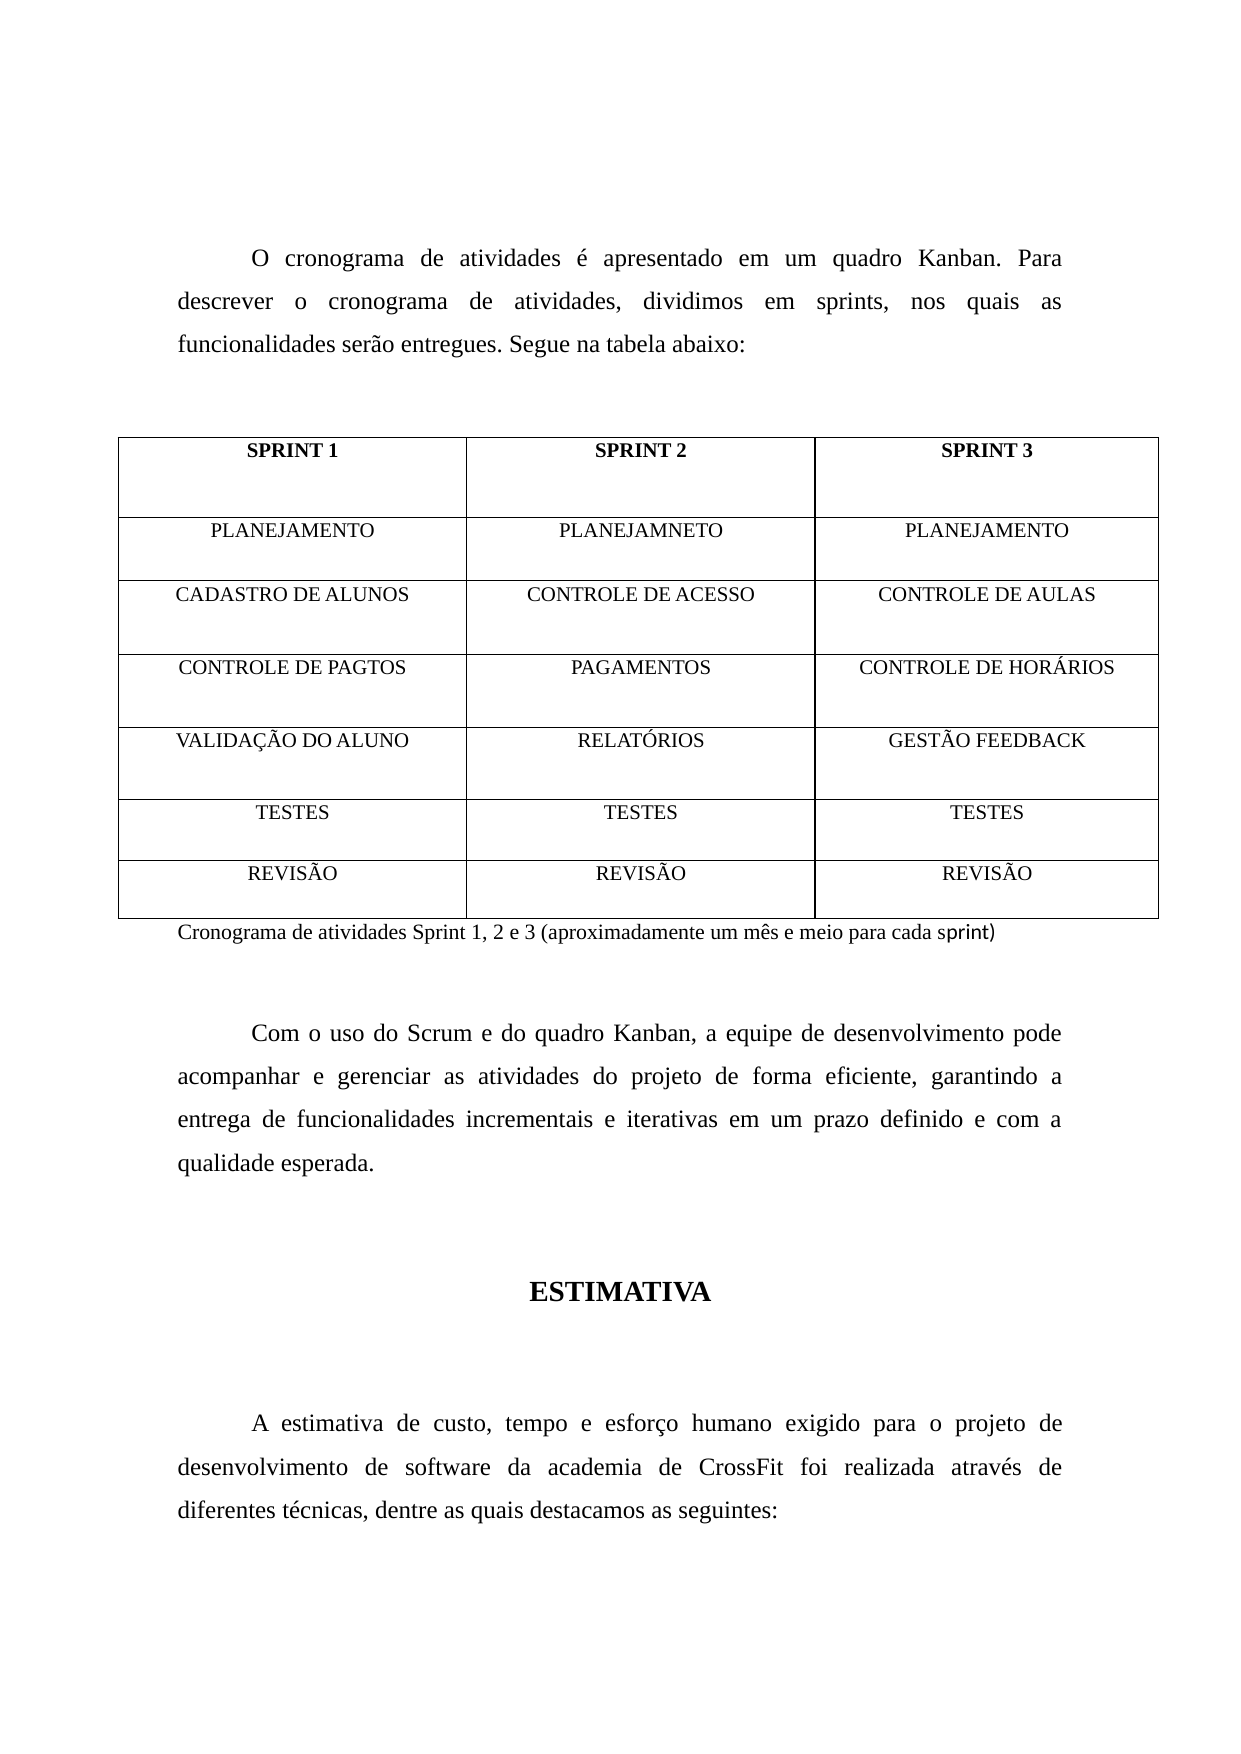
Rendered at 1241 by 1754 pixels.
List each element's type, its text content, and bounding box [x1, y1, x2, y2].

table_cell PAGAMENTOS [467, 655, 814, 727]
table_header SPRINT 2 [467, 438, 814, 517]
text Com o uso do Scrum e do quadro Kanban, a equipe de desenvolvimento pode acompanhar e gerenciar as atividades do projeto de forma eficiente, garantindo a entrega de funcionalidades incrementais e iterativas em um prazo definido e com a qualidade esperada. [177, 1018, 1063, 1176]
table_cell RELATÓRIOS [467, 728, 814, 798]
table_cell REVISÃO [816, 861, 1158, 917]
table_cell CONTROLE DE ACESSO [467, 581, 814, 654]
text A estimativa de custo, tempo e esforço humano exigido para o projeto de desenvolvimento de software da academia de CrossFit foi realizada através de diferentes técnicas, dentre as quais destacamos as seguintes: [177, 1408, 1063, 1523]
text Cronograma de atividades Sprint 1, 2 e 3 (aproximadamente um mês e meio para cada sprint) [177, 919, 1063, 945]
table_cell TESTES [467, 800, 814, 860]
table_cell REVISÃO [119, 861, 466, 917]
table_cell PLANEJAMNETO [467, 518, 814, 580]
table_cell TESTES [816, 800, 1158, 860]
table_cell PLANEJAMENTO [119, 518, 466, 580]
table_cell PLANEJAMENTO [816, 518, 1158, 580]
text ESTIMATIVA [177, 1274, 1063, 1308]
table_cell TESTES [119, 800, 466, 860]
table_header SPRINT 3 [816, 438, 1158, 517]
table_header SPRINT 1 [119, 438, 466, 517]
table_cell VALIDAÇÃO DO ALUNO [119, 728, 466, 798]
table_cell CONTROLE DE HORÁRIOS [816, 655, 1158, 727]
table_cell CONTROLE DE PAGTOS [119, 655, 466, 727]
text O cronograma de atividades é apresentado em um quadro Kanban. Para descrever o cronograma de atividades, dividimos em sprints, nos quais as funcionalidades serão entregues. Segue na tabela abaixo: [177, 243, 1063, 358]
table_cell CADASTRO DE ALUNOS [119, 581, 466, 654]
table_cell REVISÃO [467, 861, 814, 917]
table_cell CONTROLE DE AULAS [816, 581, 1158, 654]
table_cell GESTÃO FEEDBACK [816, 728, 1158, 798]
